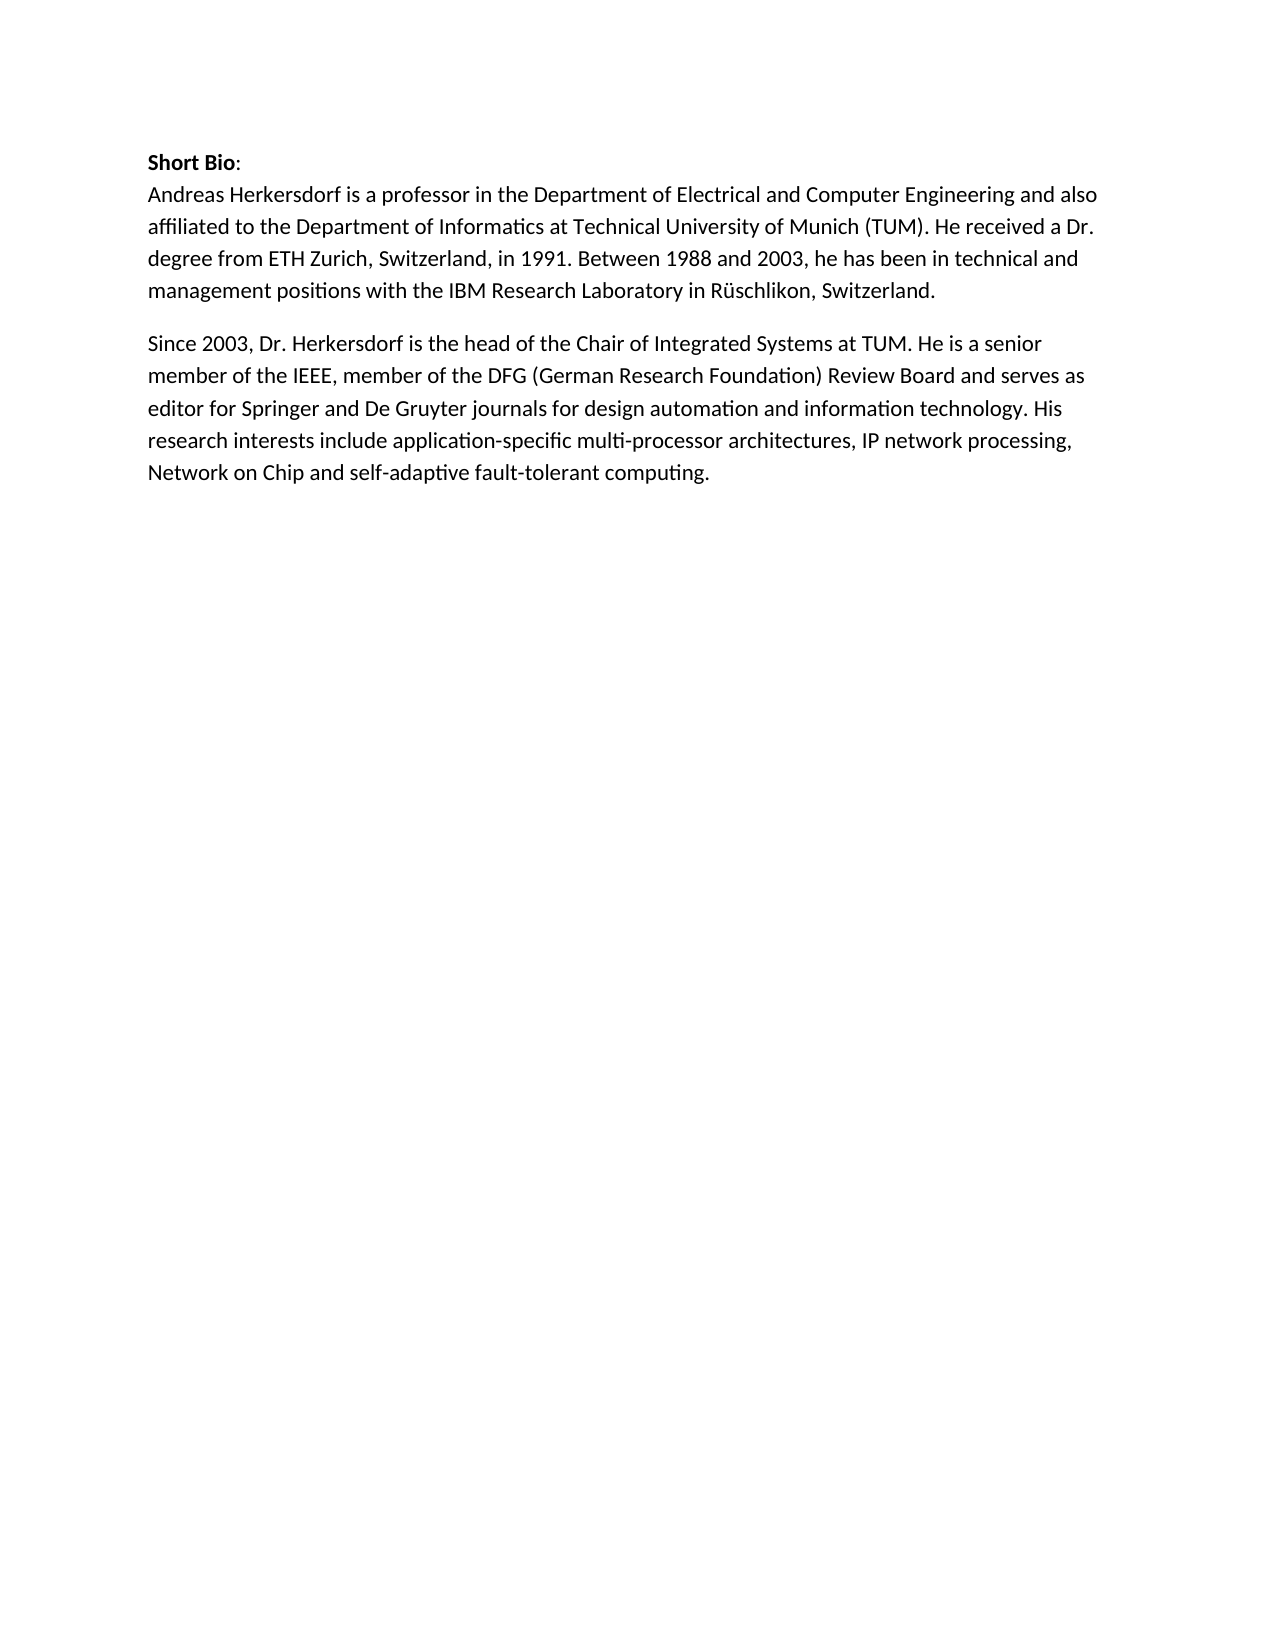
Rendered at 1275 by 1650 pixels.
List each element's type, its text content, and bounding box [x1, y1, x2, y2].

text Short Bio: Andreas Herkersdorf is a professor in the Department of Electrical and Computer Engineering and also affiliated to the Department of Informatics at Technical University of Munich (TUM). He received a Dr. degree from ETH Zurich, Switzerland, in 1991. Between 1988 and 2003, he has been in technical and management positions with the IBM Research Laboratory in Rüschlikon, Switzerland. [148, 148, 1127, 304]
text Since 2003, Dr. Herkersdorf is the head of the Chair of Integrated Systems at TUM. He is a senior member of the IEEE, member of the DFG (German Research Foundation) Review Board and serves as editor for Springer and De Gruyter journals for design automation and information technology. His research interests include application-specific multi-processor architectures, IP network processing, Network on Chip and self-adaptive fault-tolerant computing. [148, 329, 1127, 486]
